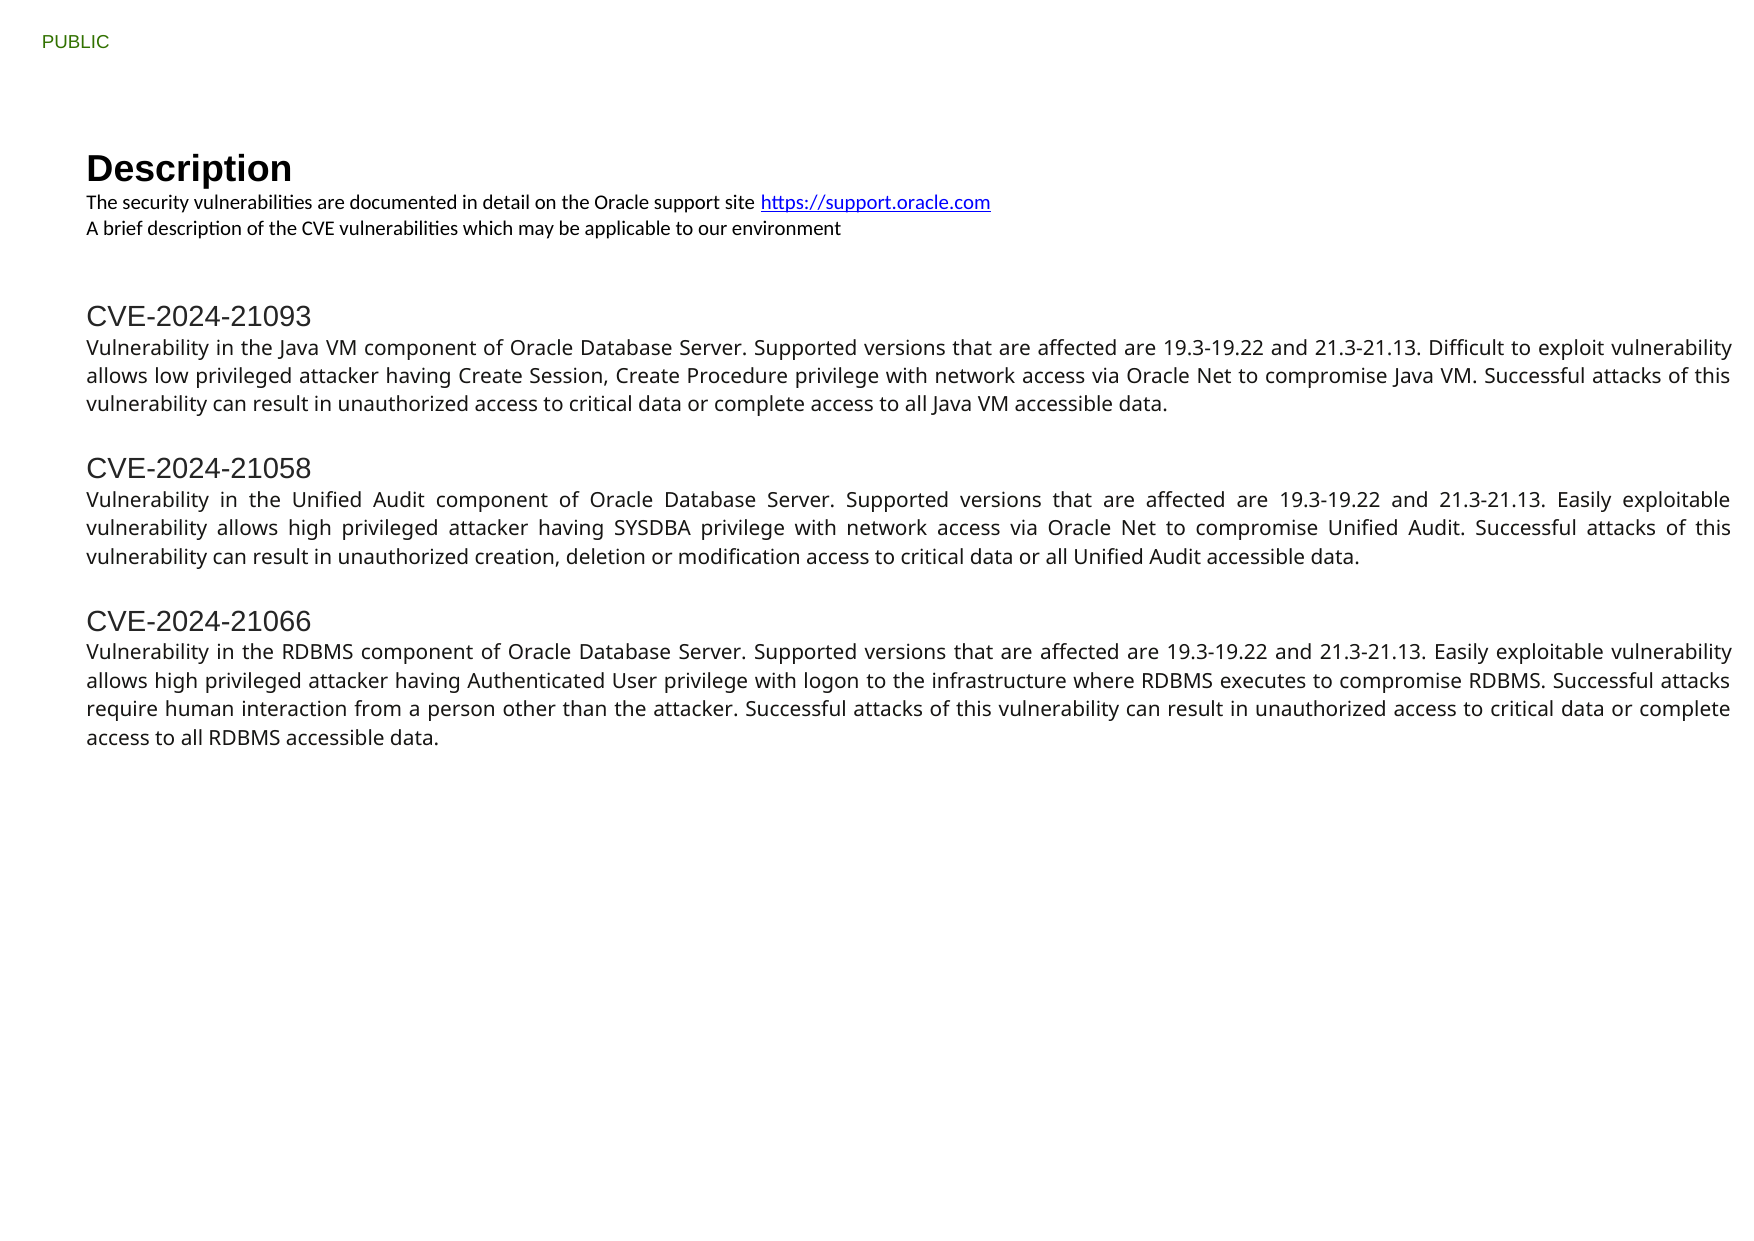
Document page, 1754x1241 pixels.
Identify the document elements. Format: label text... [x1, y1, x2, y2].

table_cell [75, 189, 1745, 1141]
table_cell Description [75, 103, 1745, 189]
